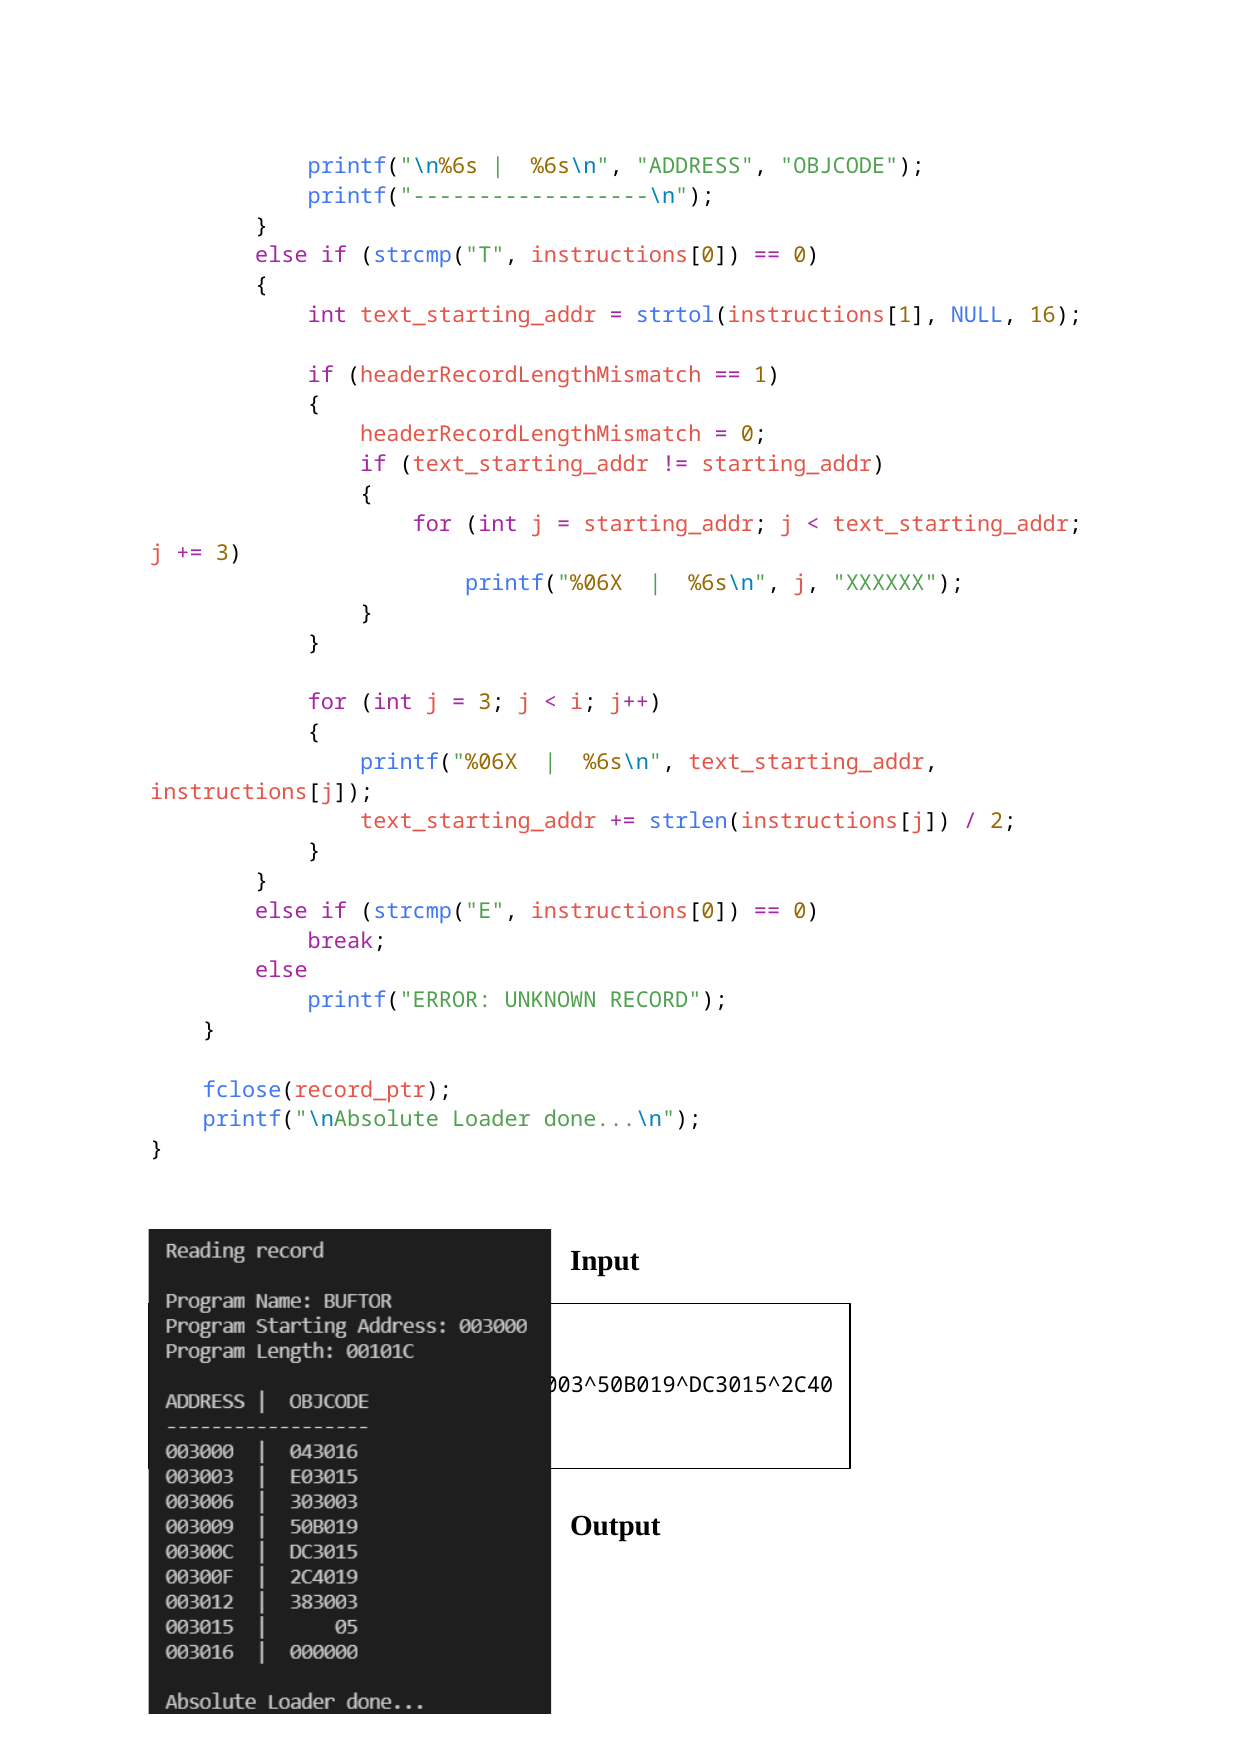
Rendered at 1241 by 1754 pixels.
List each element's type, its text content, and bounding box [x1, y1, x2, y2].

text } [150, 865, 1090, 895]
text printf("ERROR: UNKNOWN RECORD"); [150, 984, 1090, 1014]
text if (headerRecordLengthMismatch == 1) [150, 358, 1090, 388]
text } [150, 1133, 1090, 1163]
text printf("------------------\n"); [150, 180, 1090, 209]
text printf("%06X | %6s\n", j, "XXXXXX"); [150, 567, 1090, 597]
text int text_starting_addr = strtol(instructions[1], NULL, 16); [150, 299, 1090, 329]
text else if (strcmp("E", instructions[0]) == 0) [150, 895, 1090, 924]
text else if (strcmp("T", instructions[0]) == 0) [150, 239, 1090, 269]
text headerRecordLengthMismatch = 0; [150, 418, 1090, 448]
text fclose(record_ptr); [150, 1073, 1090, 1103]
text else [150, 954, 1090, 984]
text Input [552, 1243, 1090, 1277]
text text_starting_addr += strlen(instructions[j]) / 2; [150, 805, 1090, 835]
text break; [150, 924, 1090, 954]
text { [150, 388, 1090, 418]
text } [150, 597, 1090, 627]
text if (text_starting_addr != starting_addr) [150, 448, 1090, 478]
text } [150, 627, 1090, 656]
text } [150, 835, 1090, 865]
text Output [552, 1508, 1090, 1542]
text { [150, 478, 1090, 507]
text printf("\nAbsolute Loader done...\n"); [150, 1103, 1090, 1133]
text } [150, 209, 1090, 239]
text { [150, 716, 1090, 746]
text printf("%06X | %6s\n", text_starting_addr, instructions[j]); [150, 746, 1090, 805]
text for (int j = 3; j < i; j++) [150, 686, 1090, 716]
picture [148, 1229, 552, 1714]
text printf("\n%6s | %6s\n", "ADDRESS", "OBJCODE"); [150, 150, 1090, 180]
text } [150, 1014, 1090, 1044]
text for (int j = starting_addr; j < text_starting_addr; j += 3) [150, 507, 1090, 567]
text { [150, 269, 1090, 299]
